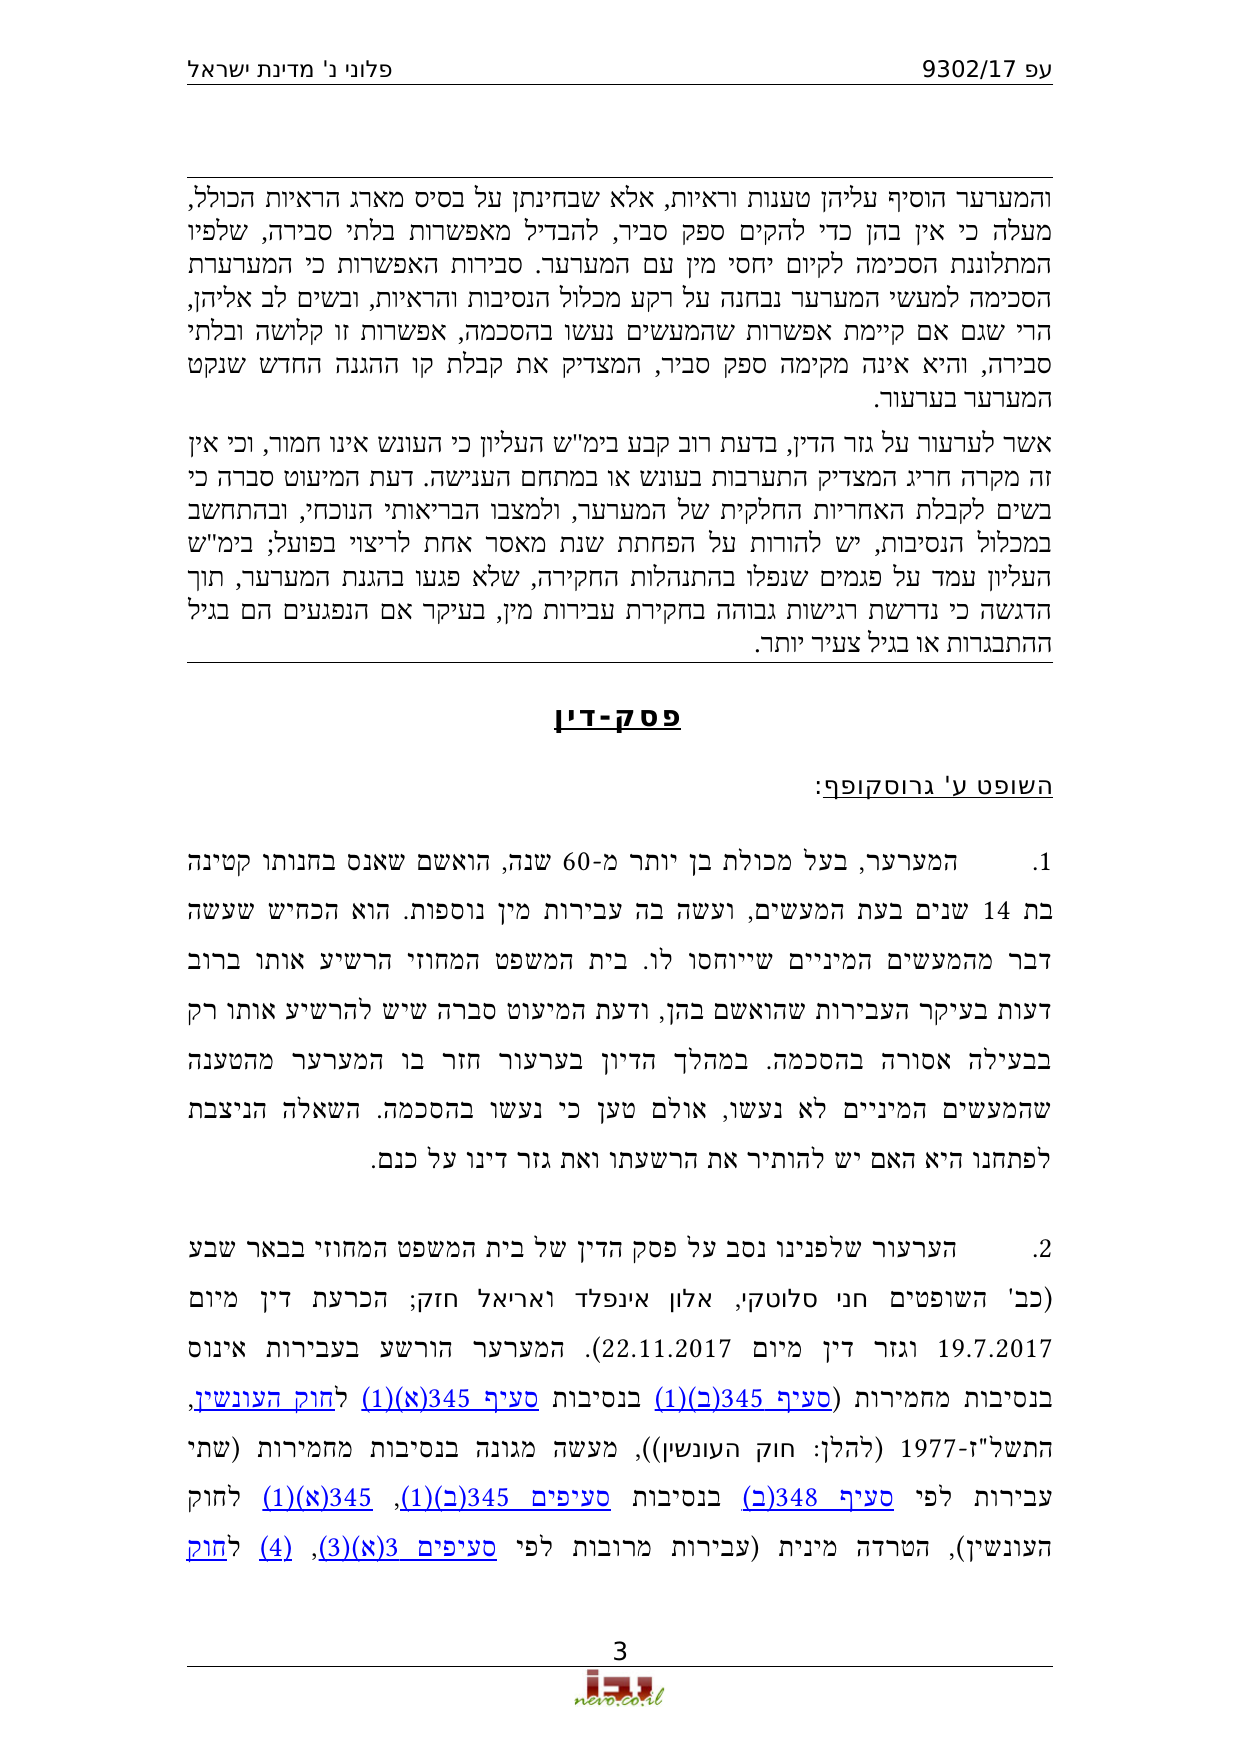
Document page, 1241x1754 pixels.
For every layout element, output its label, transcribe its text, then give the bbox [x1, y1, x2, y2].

list המערער, בעל מכולת בן יותר מ-60 שנה, הואשם שאנס בחנותו קטינה בת 14 שנים בעת המעשים, ועשה בה עבירות מין נוספות. הוא הכחיש שעשה דבר מהמעשים המיניים שייוחסו לו. בית המשפט המחוזי הרשיע אותו ברוב דעות בעיקר העבירות שהואשם בהן, ודעת המיעוט סברה שיש להרשיע אותו רק בבעילה אסורה בהסכמה. במהלך הדיון בערעור חזר בו המערער מהטענה שהמעשים המיניים לא נעשו, אולם טען כי נעשו בהסכמה. השאלה הניצבת לפתחנו היא האם יש להותיר את הרשעתו ואת גזר דינו על כנם. [187, 844, 1053, 1176]
table_header פסק-דין [182, 699, 1053, 745]
text השופט ע' גרוסקופף: [187, 771, 1053, 801]
list אשר לערעור על גזר הדין, בדעת רוב קבע בימ"ש העליון כי העונש אינו חמור, וכי אין זה מקרה חריג המצדיק התערבות בעונש או במתחם הענישה. דעת המיעוט סברה כי בשים לקבלת האחריות החלקית של המערער, ולמצבו הבריאותי הנוכחי, ובהתחשב במכלול הנסיבות, יש להורות על הפחתת שנת מאסר אחת לריצוי בפועל; בימ"ש העליון עמד על פגמים שנפלו בהתנהלות החקירה, שלא פגעו בהגנת המערער, תוך הדגשה כי נדרשת רגישות גבוהה בחקירת עבירות מין, בעיקר אם הנפגעים הם בגיל ההתבגרות או בגיל צעיר יותר. [187, 423, 1053, 662]
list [187, 1232, 1053, 1564]
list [187, 178, 1053, 414]
picture [574, 1669, 666, 1707]
